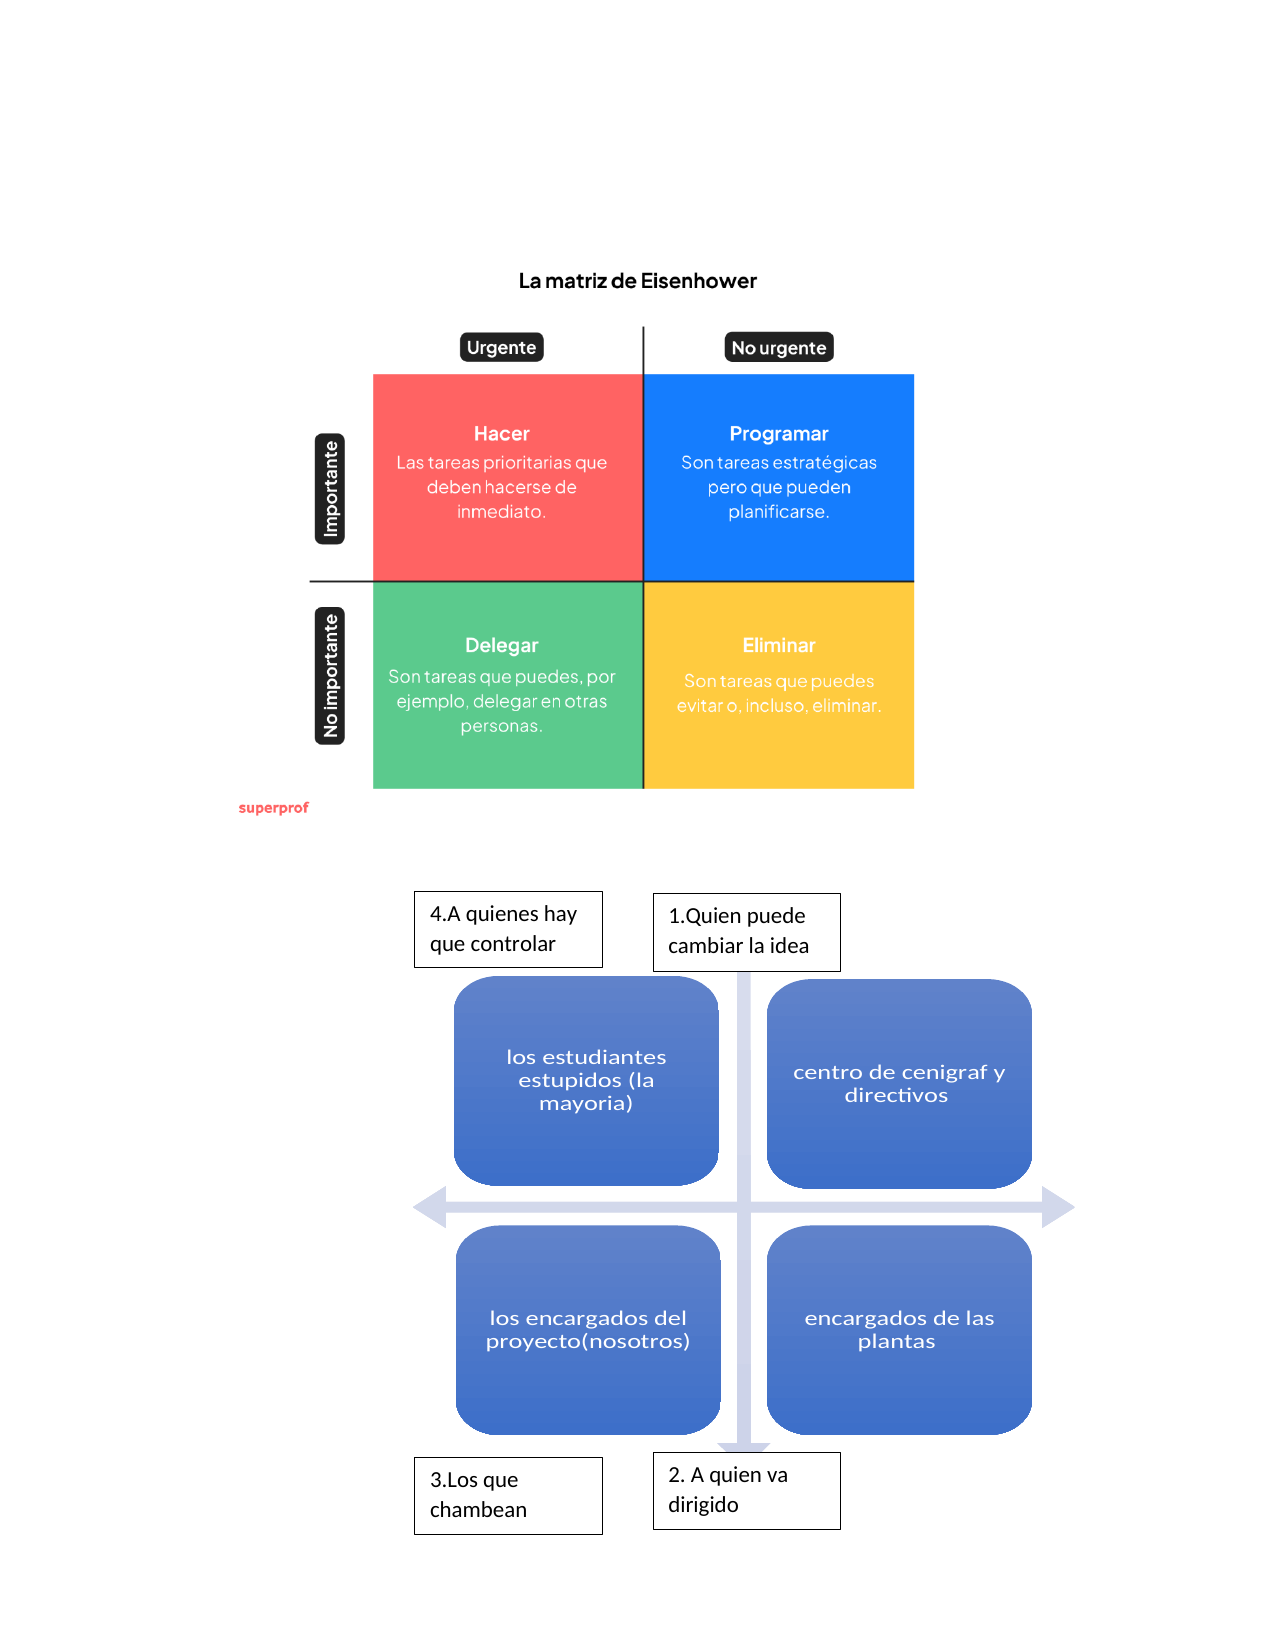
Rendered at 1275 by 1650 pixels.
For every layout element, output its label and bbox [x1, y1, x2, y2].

picture [177, 234, 1098, 850]
